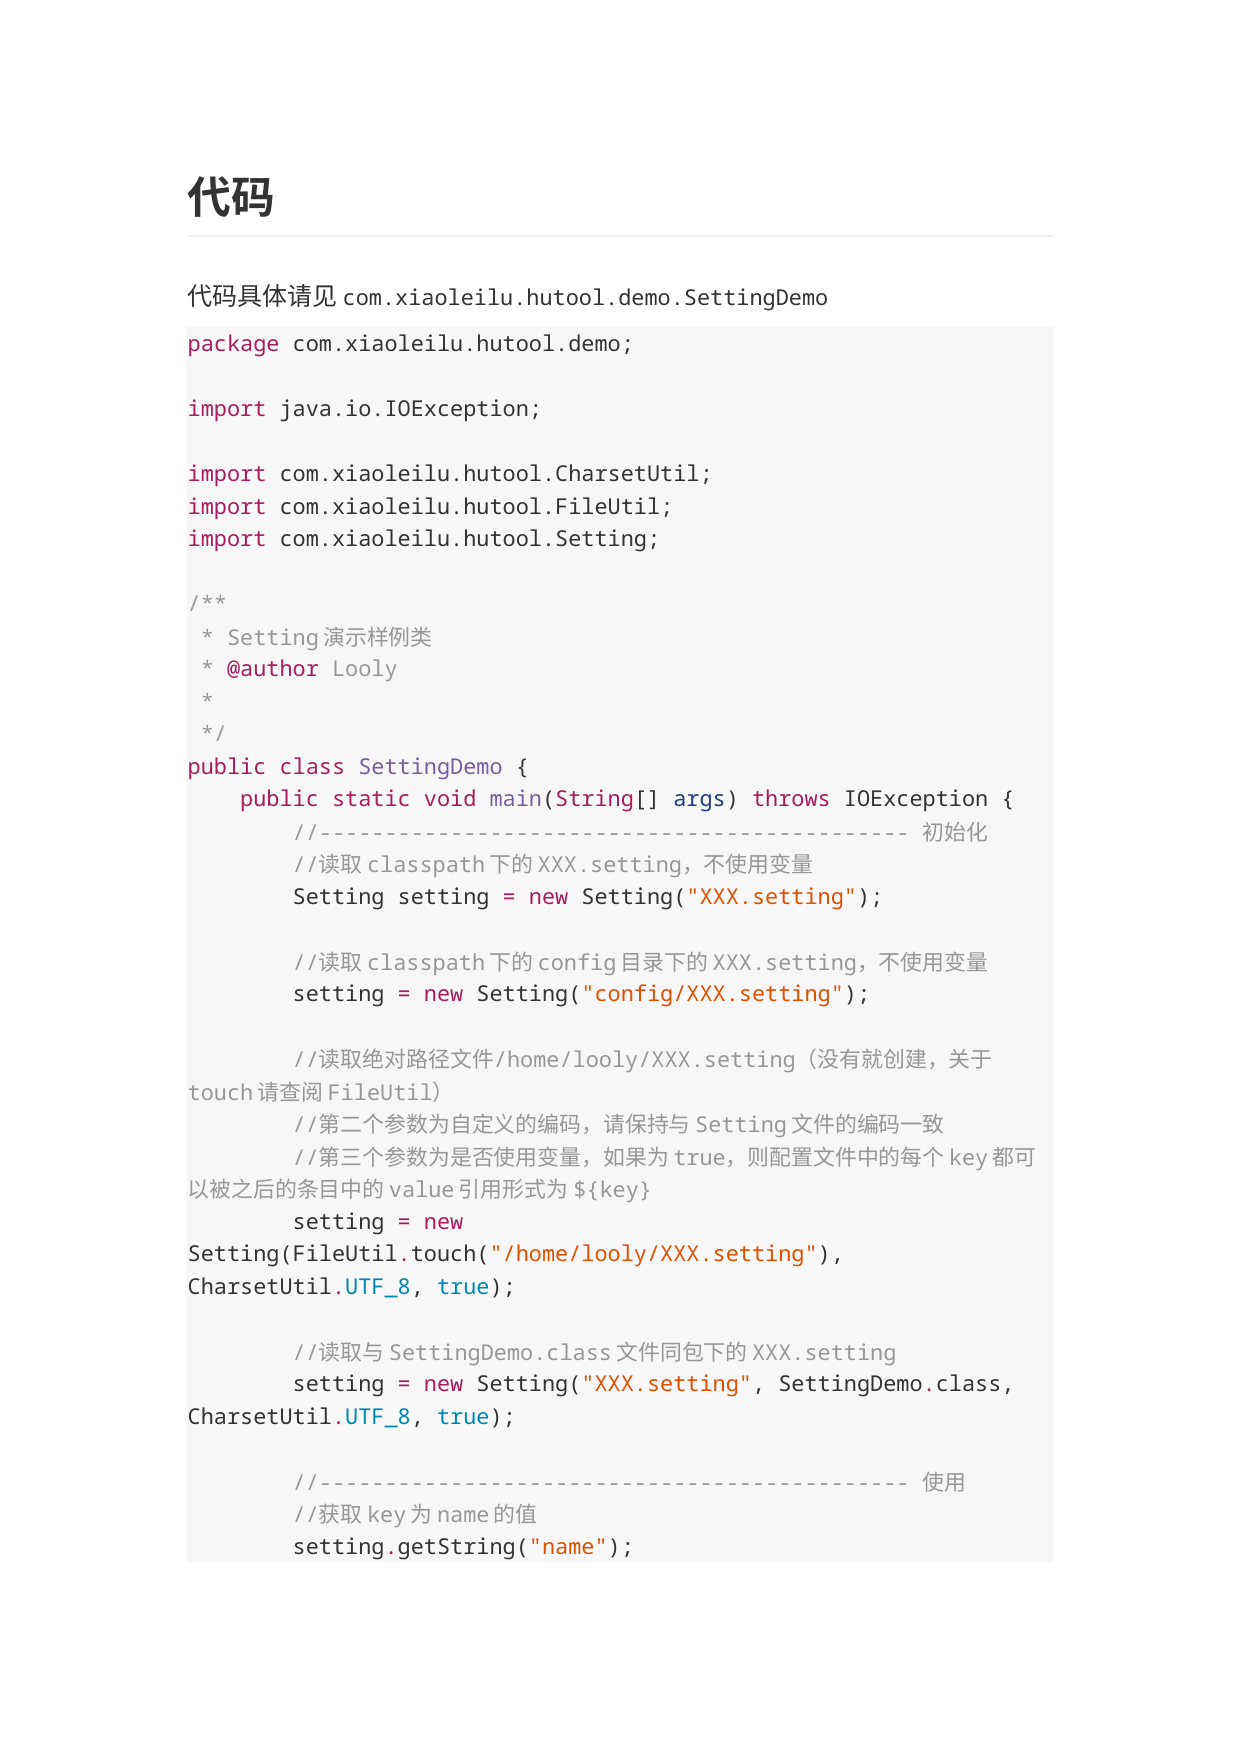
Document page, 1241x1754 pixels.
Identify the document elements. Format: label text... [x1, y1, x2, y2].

text public static void main(String[] args) throws IOException { [187, 782, 1053, 814]
text setting.getString("name"); [187, 1529, 1053, 1562]
text //读取classpath下的XXX.setting，不使用变量 [187, 847, 1053, 879]
subtitle 代码 [187, 162, 1053, 237]
text //读取与SettingDemo.class文件同包下的XXX.setting [187, 1334, 1053, 1367]
text package com.xiaoleilu.hutool.demo; [187, 327, 1053, 359]
text //读取绝对路径文件/home/looly/XXX.setting（没有就创建，关于touch请查阅FileUtil） [187, 1042, 1053, 1107]
text public class SettingDemo { [187, 749, 1053, 782]
text Setting setting = new Setting("XXX.setting"); [187, 879, 1053, 912]
text //第二个参数为自定义的编码，请保持与Setting文件的编码一致 [187, 1107, 1053, 1139]
text import java.io.IOException; [187, 392, 1053, 424]
text //--------------------------------------------- 初始化 [187, 814, 1053, 847]
text //--------------------------------------------- 使用 [187, 1464, 1053, 1497]
text import com.xiaoleilu.hutool.FileUtil; [187, 489, 1053, 522]
text */ [187, 717, 1053, 749]
text * Setting演示样例类 [187, 619, 1053, 652]
text setting = new Setting("XXX.setting", SettingDemo.class, CharsetUtil.UTF_8, true); [187, 1367, 1053, 1432]
text setting = new Setting(FileUtil.touch("/home/looly/XXX.setting"), CharsetUtil.UTF_8, true); [187, 1204, 1053, 1302]
text //读取classpath下的config目录下的XXX.setting，不使用变量 [187, 944, 1053, 977]
text //获取key为name的值 [187, 1497, 1053, 1529]
text setting = new Setting("config/XXX.setting"); [187, 977, 1053, 1009]
text //第三个参数为是否使用变量，如果为true，则配置文件中的每个key都可以被之后的条目中的value引用形式为 ${key} [187, 1139, 1053, 1204]
text 代码具体请见com.xiaoleilu.hutool.demo.SettingDemo [187, 262, 1053, 327]
text * @author Looly [187, 652, 1053, 684]
text import com.xiaoleilu.hutool.CharsetUtil; [187, 457, 1053, 489]
text * [187, 684, 1053, 717]
text /** [187, 587, 1053, 619]
text import com.xiaoleilu.hutool.Setting; [187, 522, 1053, 554]
